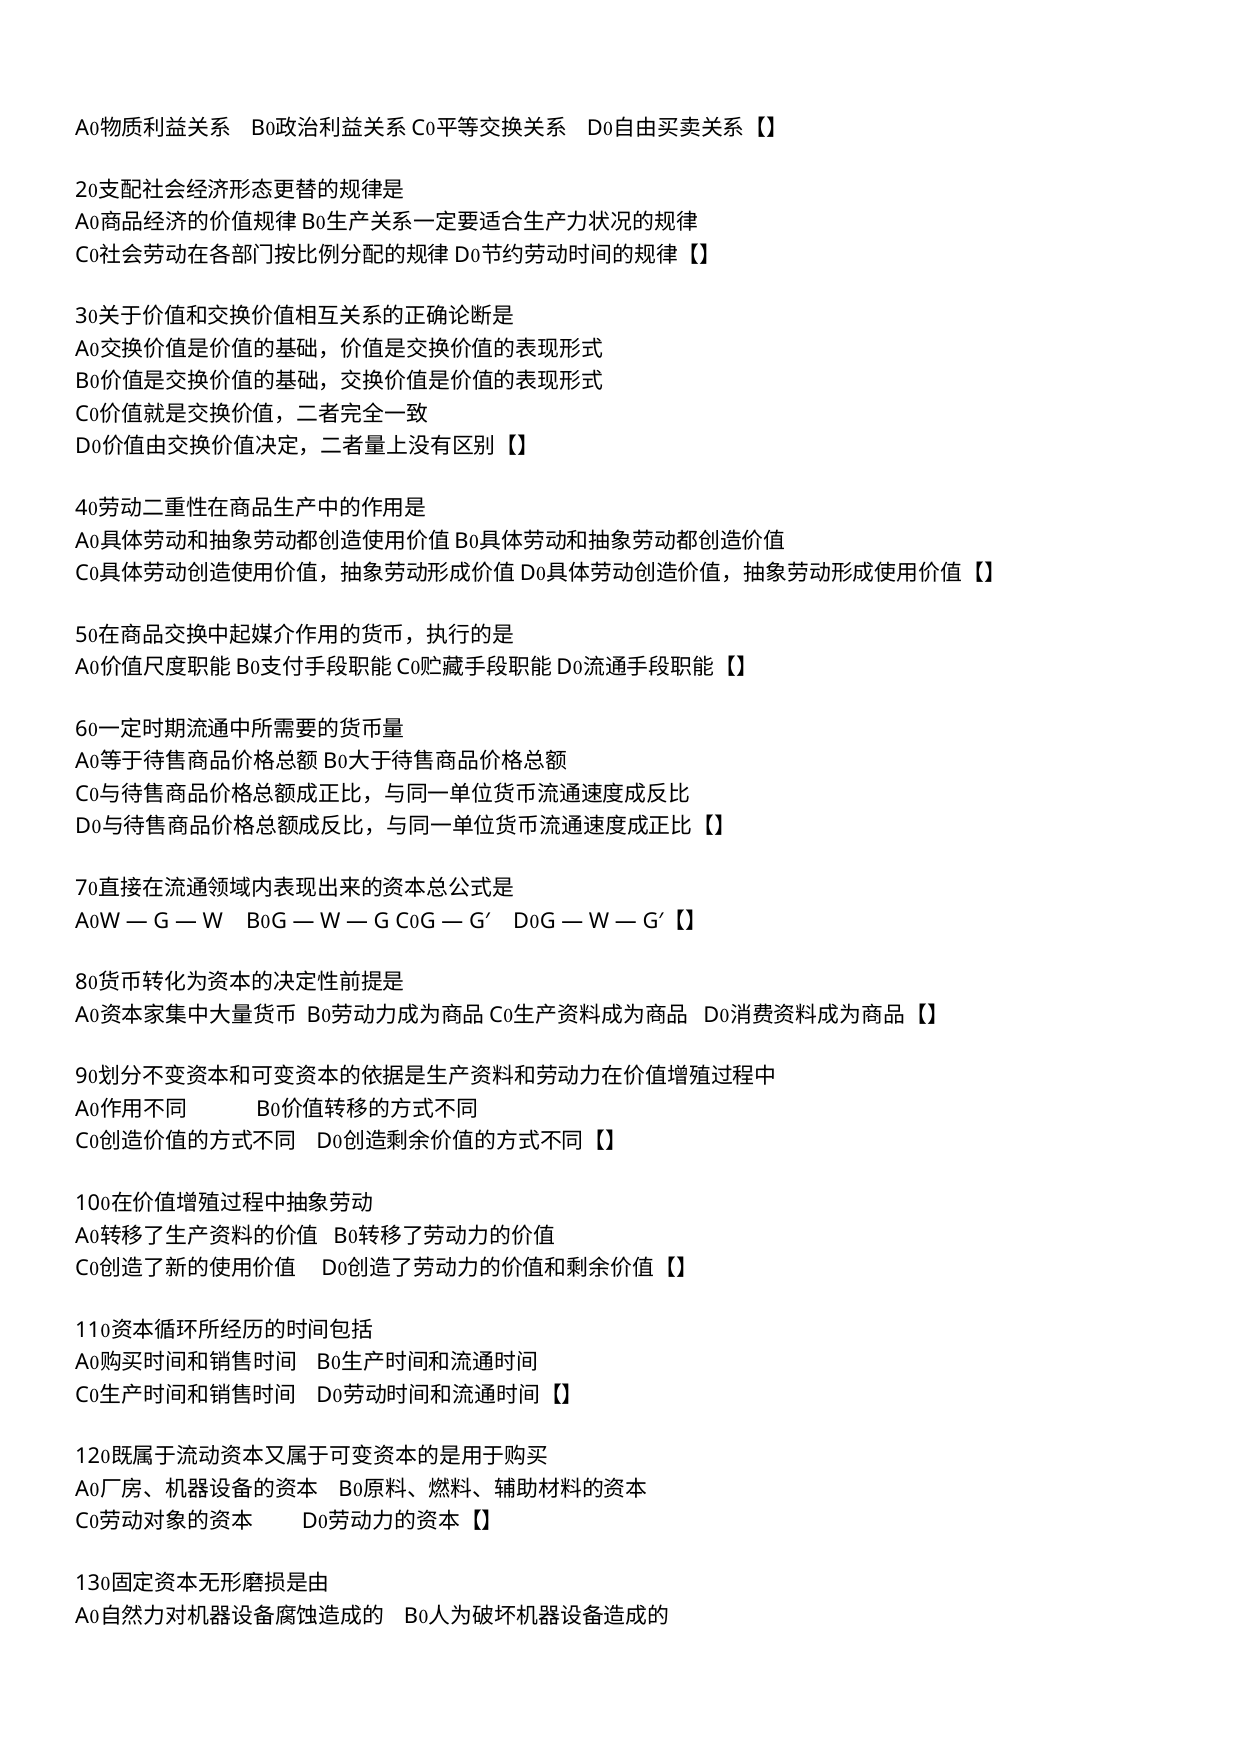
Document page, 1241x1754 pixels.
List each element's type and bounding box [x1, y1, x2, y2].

table_cell [75, 81, 1153, 1630]
